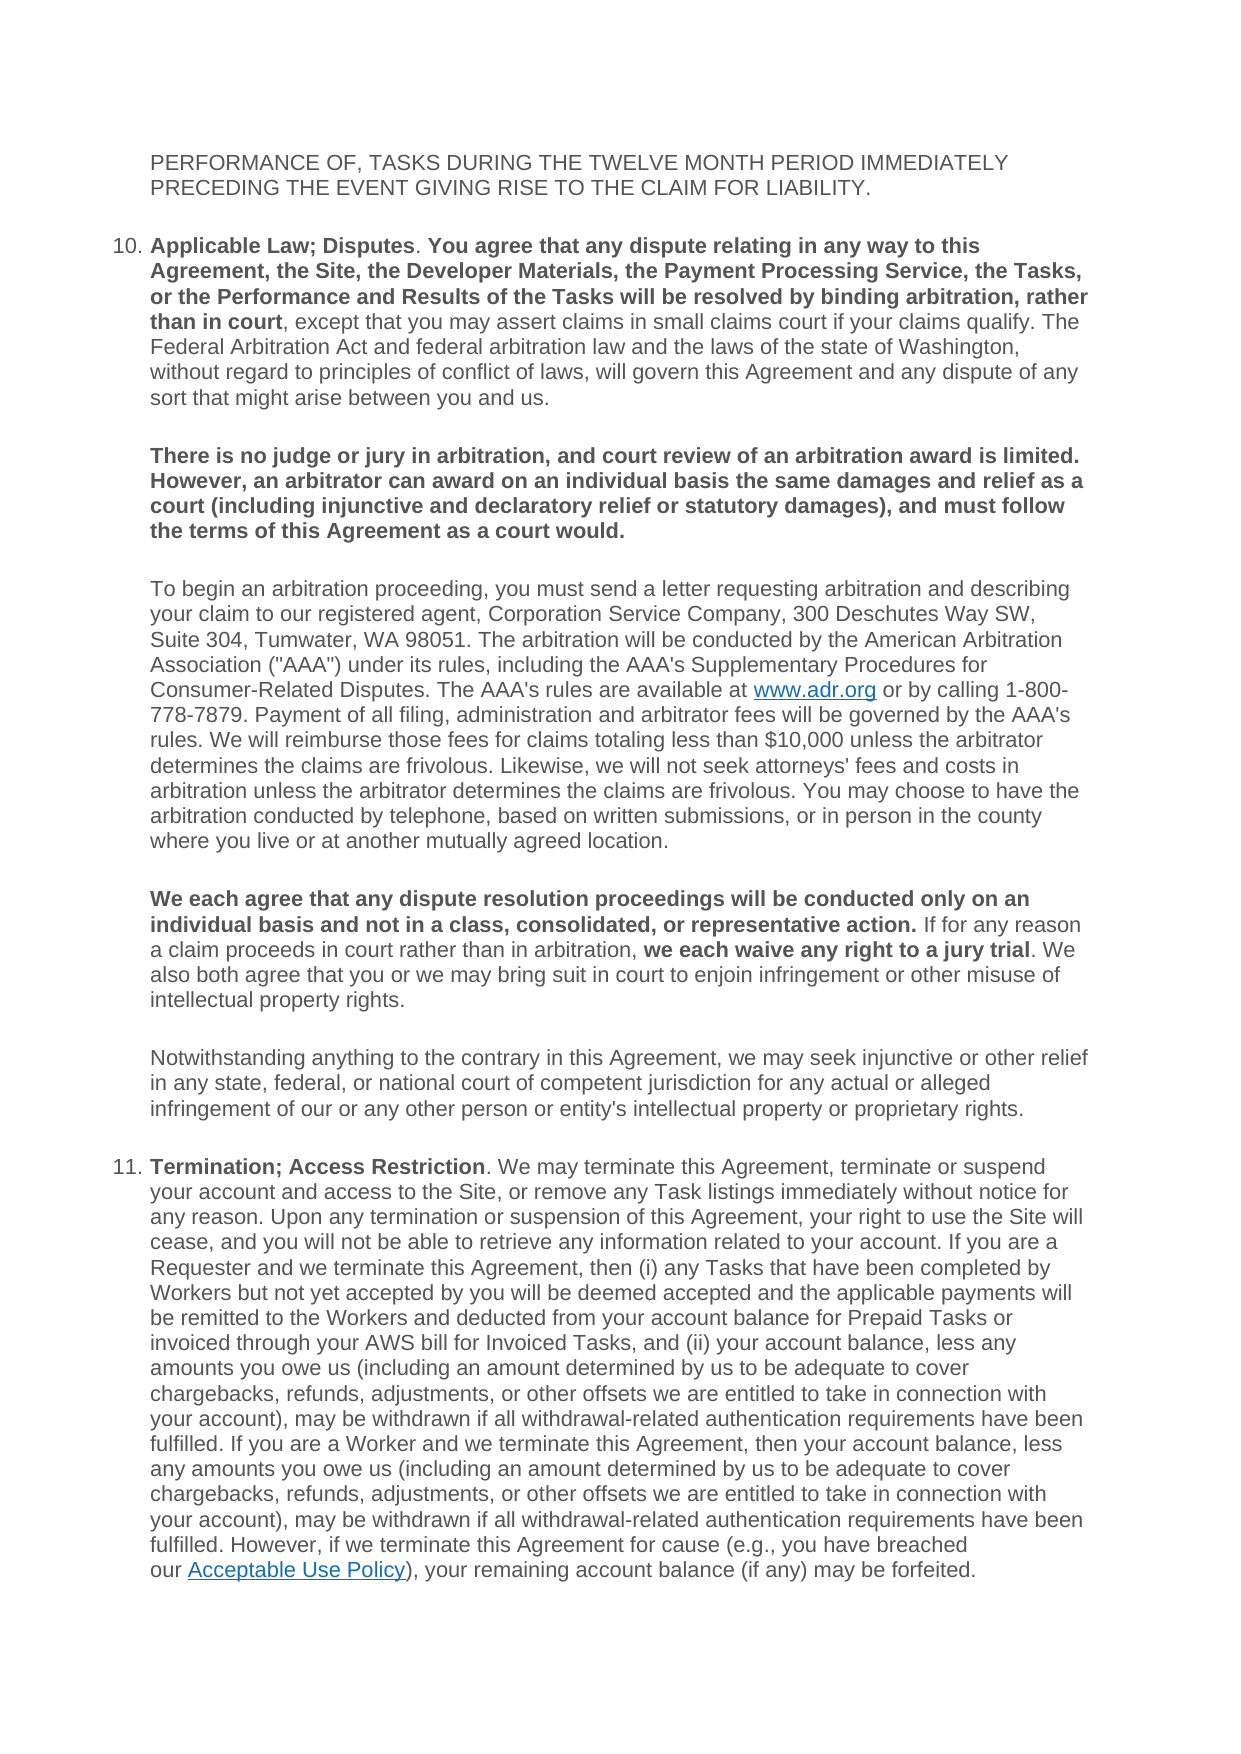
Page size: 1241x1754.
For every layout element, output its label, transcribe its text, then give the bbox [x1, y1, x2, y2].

list Applicable Law; Disputes. You agree that any dispute relating in any way to this Agreement, the Site, the Developer Materials, the Payment Processing Service, the Tasks, or the Performance and Results of the Tasks will be resolved by binding arbitration, rather than in court, except that you may assert claims in small claims court if your claims qualify. The Federal Arbitration Act and federal arbitration law and the laws of the state of Washington, without regard to principles of conflict of laws, will govern this Agreement and any dispute of any sort that might arise between you and us. [112, 233, 1090, 410]
list Termination; Access Restriction. We may terminate this Agreement, terminate or suspend your account and access to the Site, or remove any Task listings immediately without notice for any reason. Upon any termination or suspension of this Agreement, your right to use the Site will cease, and you will not be able to retrieve any information related to your account. If you are a Requester and we terminate this Agreement, then (i) any Tasks that have been completed by Workers but not yet accepted by you will be deemed accepted and the applicable payments will be remitted to the Workers and deducted from your account balance for Prepaid Tasks or invoiced through your AWS bill for Invoiced Tasks, and (ii) your account balance, less any amounts you owe us (including an amount determined by us to be adequate to cover chargebacks, refunds, adjustments, or other offsets we are entitled to take in connection with your account), may be withdrawn if all withdrawal-related authentication requirements have been fulfilled. If you are a Worker and we terminate this Agreement, then your account balance, less any amounts you owe us (including an amount determined by us to be adequate to cover chargebacks, refunds, adjustments, or other offsets we are entitled to take in connection with your account), may be withdrawn if all withdrawal-related authentication requirements have been fulfilled. However, if we terminate this Agreement for cause (e.g., you have breached our Acceptable Use Policy), your remaining account balance (if any) may be forfeited. [112, 1153, 1090, 1582]
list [112, 150, 1090, 200]
text There is no judge or jury in arbitration, and court review of an arbitration award is limited. However, an arbitrator can award on an individual basis the same damages and relief as a court (including injunctive and declaratory relief or statutory damages), and must follow the terms of this Agreement as a court would. [150, 442, 1090, 543]
text Notwithstanding anything to the contrary in this Agreement, we may seek injunctive or other relief in any state, federal, or national court of competent jurisdiction for any actual or alleged infringement of our or any other person or entity's intellectual property or proprietary rights. [150, 1045, 1090, 1121]
text We each agree that any dispute resolution proceedings will be conducted only on an individual basis and not in a class, consolidated, or representative action. If for any reason a claim proceeds in court rather than in arbitration, we each waive any right to a jury trial. We also both agree that you or we may bring suit in court to enjoin infringement or other misuse of intellectual property rights. [150, 886, 1090, 1012]
text To begin an arbitration proceeding, you must send a letter requesting arbitration and describing your claim to our registered agent, Corporation Service Company, 300 Deschutes Way SW, Suite 304, Tumwater, WA 98051. The arbitration will be conducted by the American Arbitration Association ("AAA") under its rules, including the AAA's Supplementary Procedures for Consumer-Related Disputes. The AAA's rules are available at www.adr.org or by calling 1-800-778-7879. Payment of all filing, administration and arbitrator fees will be governed by the AAA's rules. We will reimburse those fees for claims totaling less than $10,000 unless the arbitrator determines the claims are frivolous. Likewise, we will not seek attorneys' fees and costs in arbitration unless the arbitrator determines the claims are frivolous. You may choose to have the arbitration conducted by telephone, based on written submissions, or in person in the county where you live or at another mutually agreed location. [150, 576, 1090, 853]
